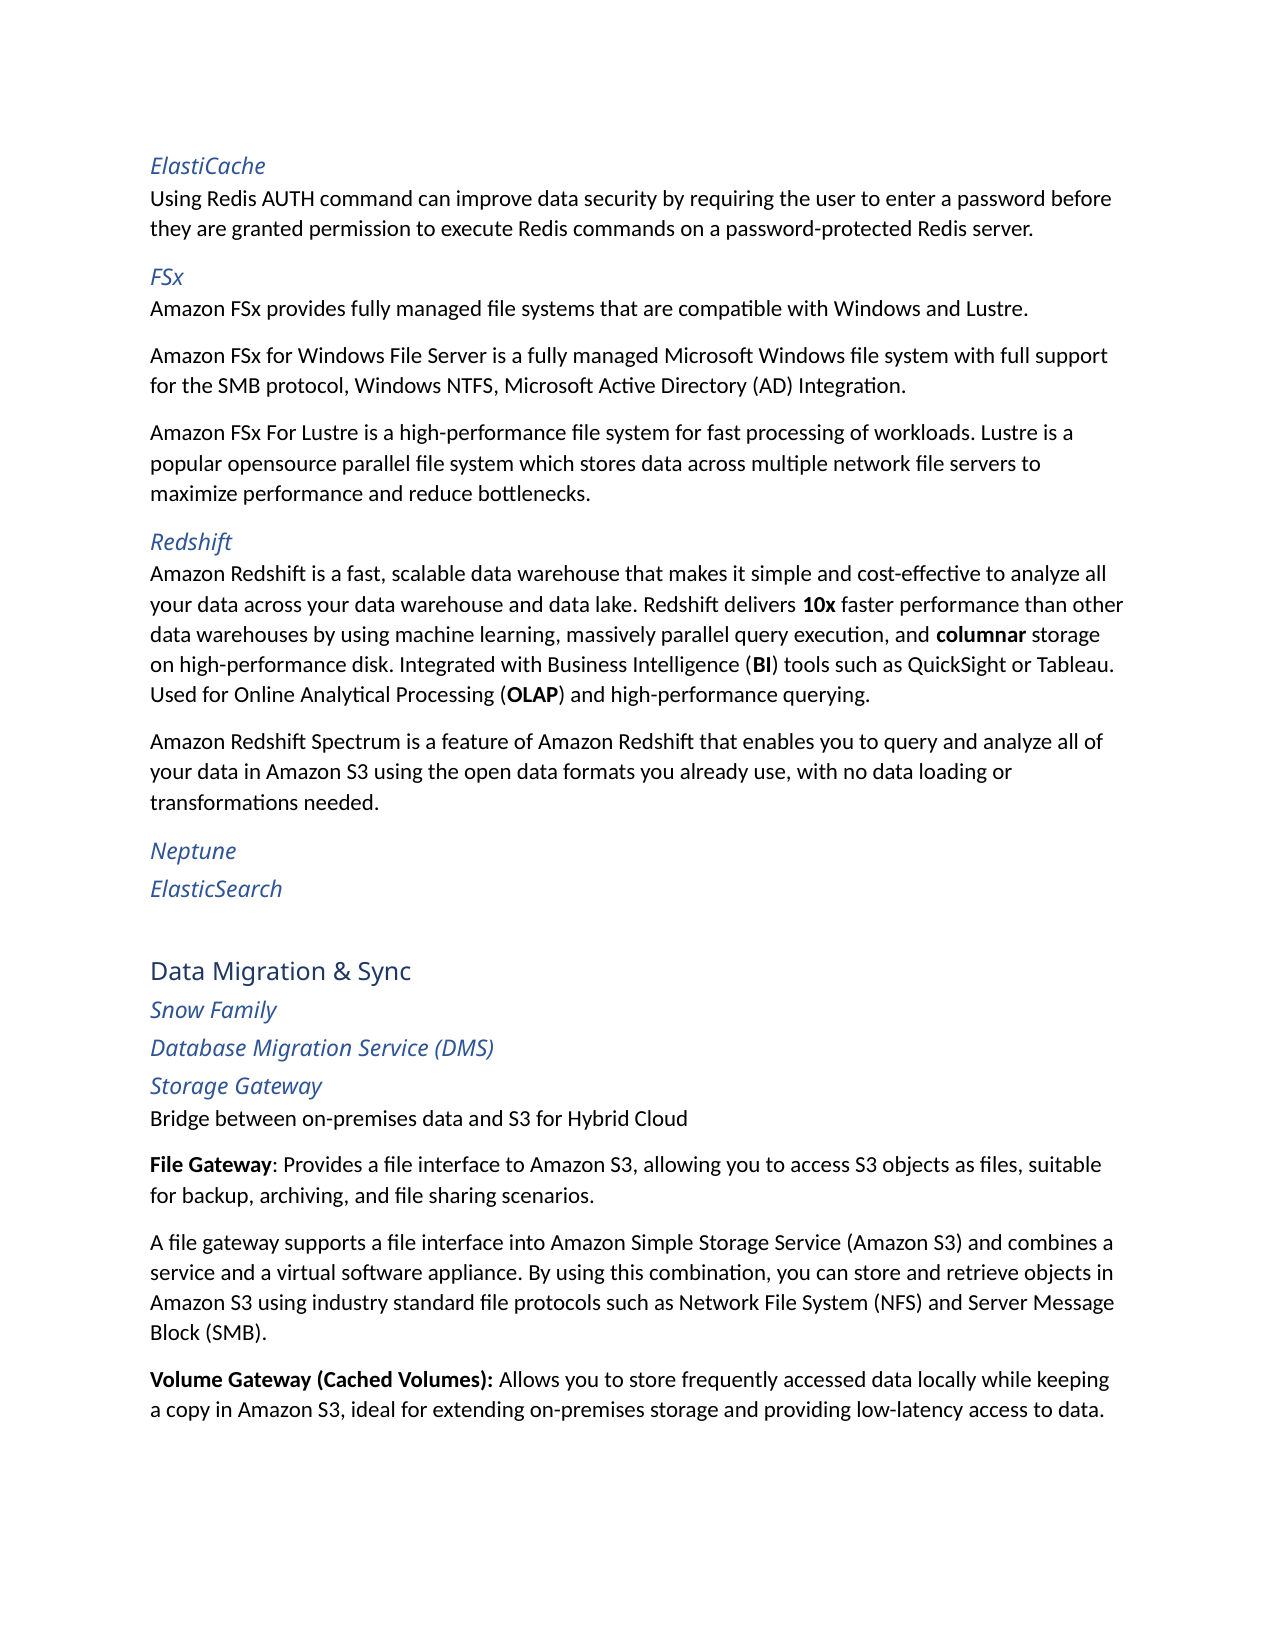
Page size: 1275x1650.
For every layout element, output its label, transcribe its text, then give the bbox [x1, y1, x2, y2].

subtitle ElasticSearch [150, 872, 1125, 904]
subtitle Storage Gateway [150, 1070, 1125, 1101]
subtitle Snow Family [150, 994, 1125, 1025]
subtitle Neptune [150, 834, 1125, 866]
text Amazon FSx provides fully managed file systems that are compatible with Windows and Lustre. [150, 294, 1125, 323]
text File Gateway: Provides a file interface to Amazon S3, allowing you to access S3 objects as files, suitable for backup, archiving, and file sharing scenarios. [150, 1151, 1125, 1209]
text Amazon Redshift is a fast, scalable data warehouse that makes it simple and cost-effective to analyze all your data across your data warehouse and data lake. Redshift delivers 10x faster performance than other data warehouses by using machine learning, massively parallel query execution, and columnar storage on high-performance disk. Integrated with Business Intelligence (BI) tools such as QuickSight or Tableau. Used for Online Analytical Processing (OLAP) and high-performance querying. [150, 559, 1125, 708]
subtitle Redshift [150, 526, 1125, 557]
subtitle ElastiCache [150, 150, 1125, 181]
text Volume Gateway (Cached Volumes): Allows you to store frequently accessed data locally while keeping a copy in Amazon S3, ideal for extending on-premises storage and providing low-latency access to data. [150, 1365, 1125, 1423]
subtitle FSx [150, 261, 1125, 292]
text A file gateway supports a file interface into Amazon Simple Storage Service (Amazon S3) and combines a service and a virtual software appliance. By using this combination, you can store and retrieve objects in Amazon S3 using industry standard file protocols such as Network File System (NFS) and Server Message Block (SMB). [150, 1228, 1125, 1346]
text Amazon FSx For Lustre is a high-performance file system for fast processing of workloads. Lustre is a popular opensource parallel file system which stores data across multiple network file servers to maximize performance and reduce bottlenecks. [150, 418, 1125, 507]
subtitle Data Migration & Sync [150, 953, 1125, 987]
subtitle Database Migration Service (DMS) [150, 1032, 1125, 1063]
text Using Redis AUTH command can improve data security by requiring the user to enter a password before they are granted permission to execute Redis commands on a password-protected Redis server. [150, 184, 1125, 242]
text Amazon Redshift Spectrum is a feature of Amazon Redshift that enables you to query and analyze all of your data in Amazon S3 using the open data formats you already use, with no data loading or transformations needed. [150, 727, 1125, 816]
text Bridge between on-premises data and S3 for Hybrid Cloud [150, 1104, 1125, 1132]
text Amazon FSx for Windows File Server is a fully managed Microsoft Windows file system with full support for the SMB protocol, Windows NTFS, Microsoft Active Directory (AD) Integration. [150, 341, 1125, 400]
